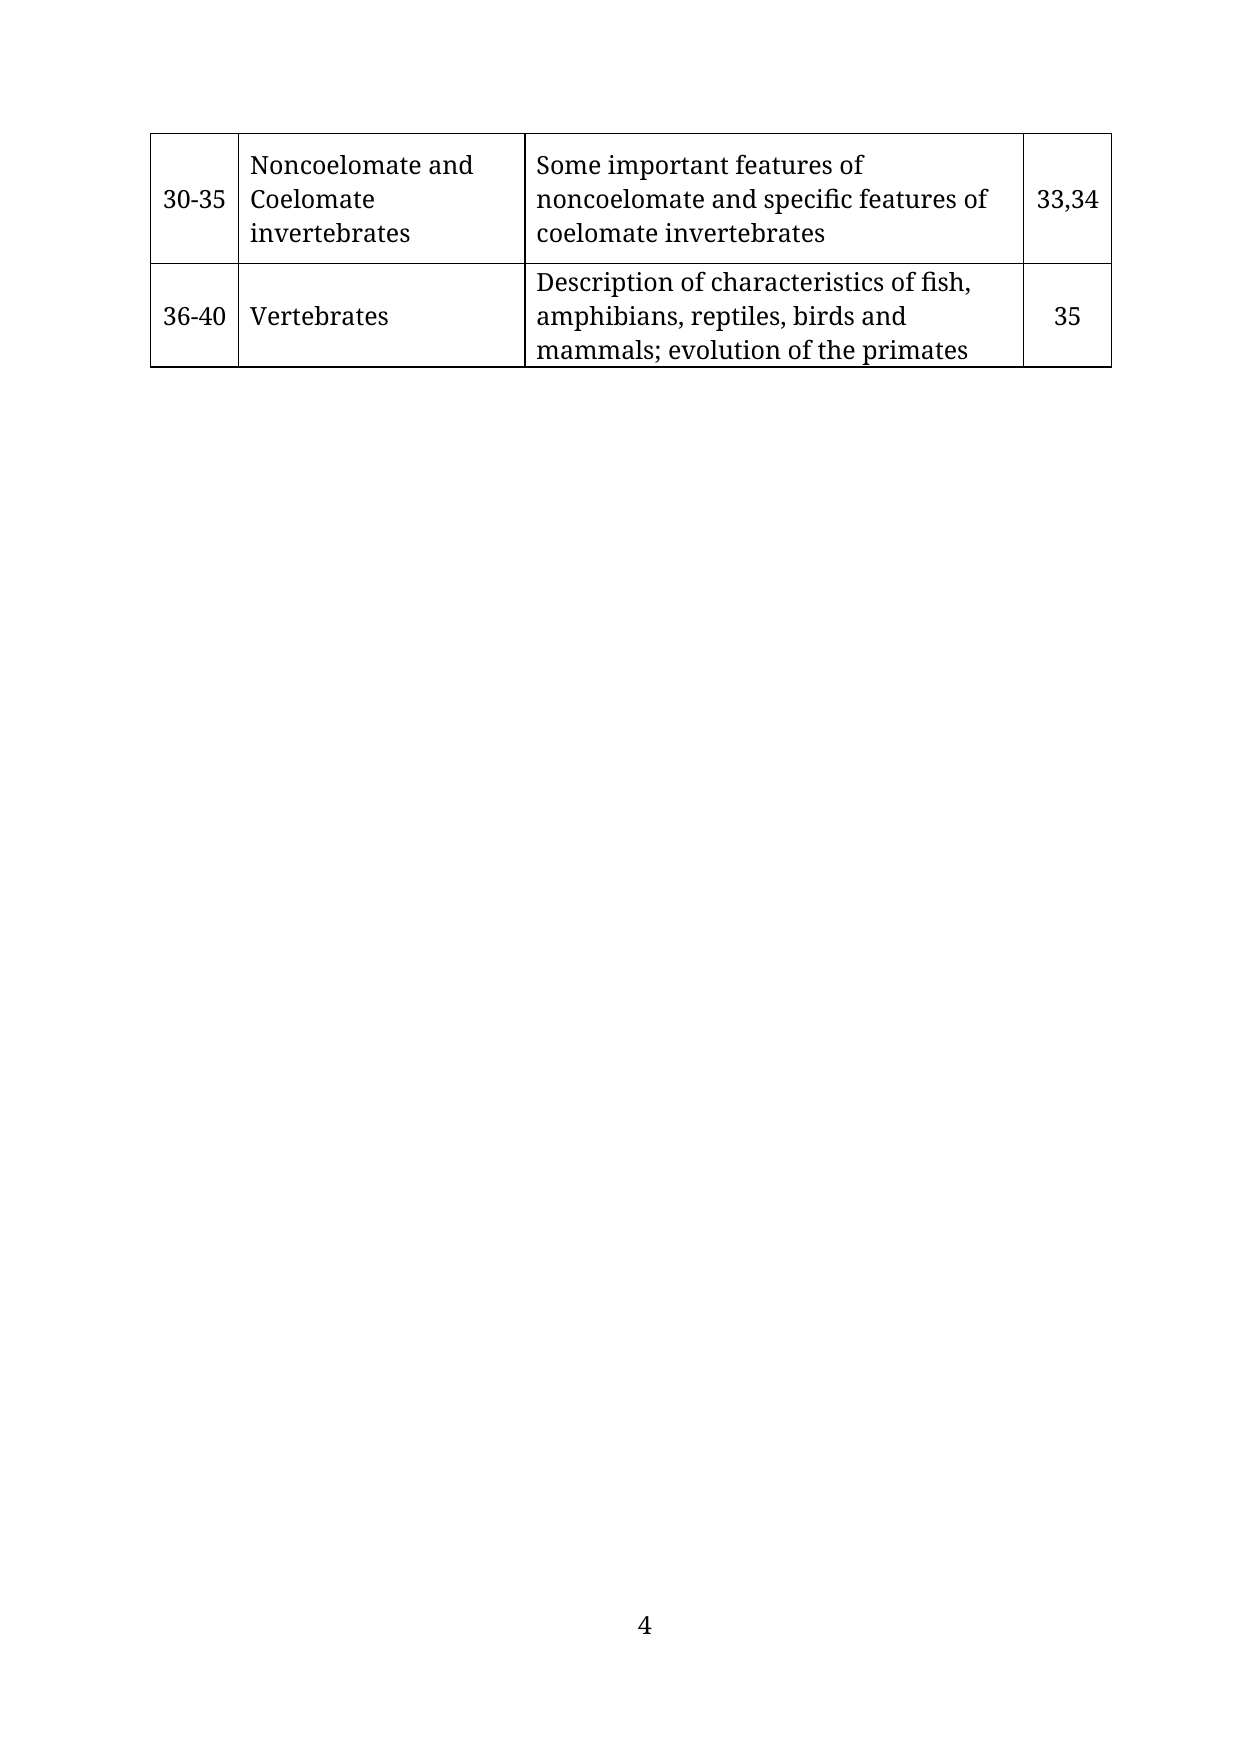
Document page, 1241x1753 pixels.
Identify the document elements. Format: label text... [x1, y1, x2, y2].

table_cell 35 [1024, 264, 1111, 366]
table_cell Vertebrates [239, 264, 524, 366]
table_cell 33,34 [1024, 134, 1111, 263]
table_cell Some important features of noncoelomate and specific features of coelomate invertebrates [526, 134, 1023, 263]
table_cell Noncoelomate and Coelomate invertebrates [239, 134, 524, 263]
table_cell Description of characteristics of fish, amphibians, reptiles, birds and mammals; evolution of the primates [526, 264, 1023, 366]
table_cell 30-35 [151, 134, 238, 263]
table_cell 36-40 [151, 264, 238, 366]
